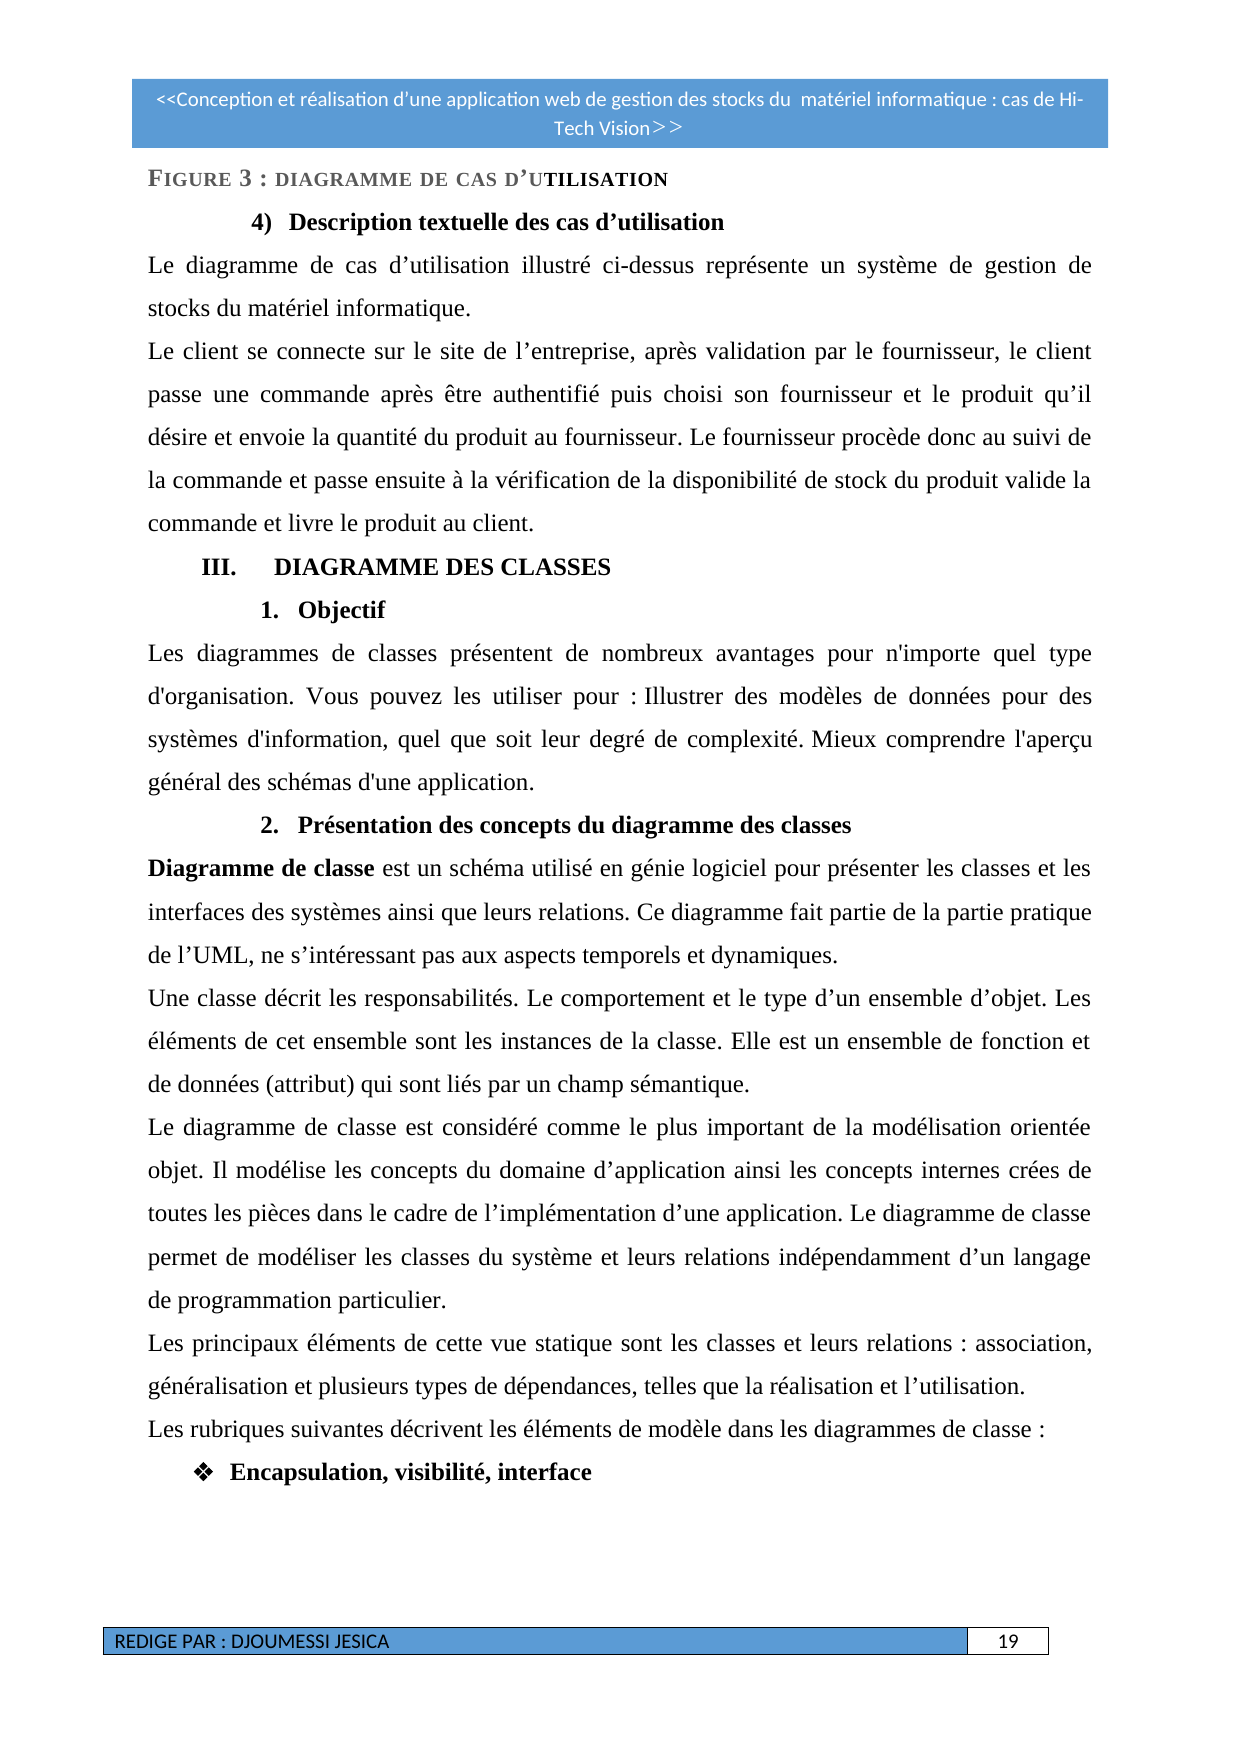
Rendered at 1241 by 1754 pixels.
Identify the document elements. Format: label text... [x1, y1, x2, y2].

text Le diagramme de classe est considéré comme le plus important de la modélisation orientée objet. Il modélise les concepts du domaine d’application ainsi les concepts internes crées de toutes les pièces dans le cadre de l’implémentation d’une application. Le diagramme de classe permet de modéliser les classes du système et leurs relations indépendamment d’un langage de programmation particulier. [148, 1112, 1093, 1313]
list Objectif [260, 595, 1093, 623]
list Description textuelle des cas d’utilisation [251, 207, 1093, 235]
list Encapsulation, visibilité, interface [192, 1457, 1093, 1486]
list Présentation des concepts du diagramme des classes [260, 810, 1093, 839]
text Les diagrammes de classes présentent de nombreux avantages pour n'importe quel type d'organisation. Vous pouvez les utiliser pour : Illustrer des modèles de données pour des systèmes d'information, quel que soit leur degré de complexité. Mieux comprendre l'aperçu général des schémas d'une application. [148, 667, 1093, 796]
text Les rubriques suivantes décrivent les éléments de modèle dans les diagrammes de classe : [148, 1414, 1093, 1443]
text Les principaux éléments de cette vue statique sont les classes et leurs relations : association, généralisation et plusieurs types de dépendances, telles que la réalisation et l’utilisation. [148, 1328, 1093, 1400]
list DIAGRAMME DES CLASSES [236, 552, 1093, 580]
text Une classe décrit les responsabilités. Le comportement et le type d’un ensemble d’objet. Les éléments de cet ensemble sont les instances de la classe. Elle est un ensemble de fonction et de données (attribut) qui sont liés par un champ sémantique. [148, 983, 1093, 1098]
text Figure 3 : diagramme de cas d’utilisation [148, 148, 1093, 192]
text Le client se connecte sur le site de l’entreprise, après validation par le fournisseur, le client passe une commande après être authentifié puis choisi son fournisseur et le produit qu’il désire et envoie la quantité du produit au fournisseur. Le fournisseur procède donc au suivi de la commande et passe ensuite à la vérification de la disponibilité de stock du produit valide la commande et livre le produit au client. [148, 336, 1093, 537]
text Diagramme de classe est un schéma utilisé en génie logiciel pour présenter les classes et les interfaces des systèmes ainsi que leurs relations. Ce diagramme fait partie de la partie pratique de l’UML, ne s’intéressant pas aux aspects temporels et dynamiques. [148, 853, 1093, 968]
text Le diagramme de cas d’utilisation illustré ci-dessus représente un système de gestion de stocks du matériel informatique. [148, 250, 1093, 322]
